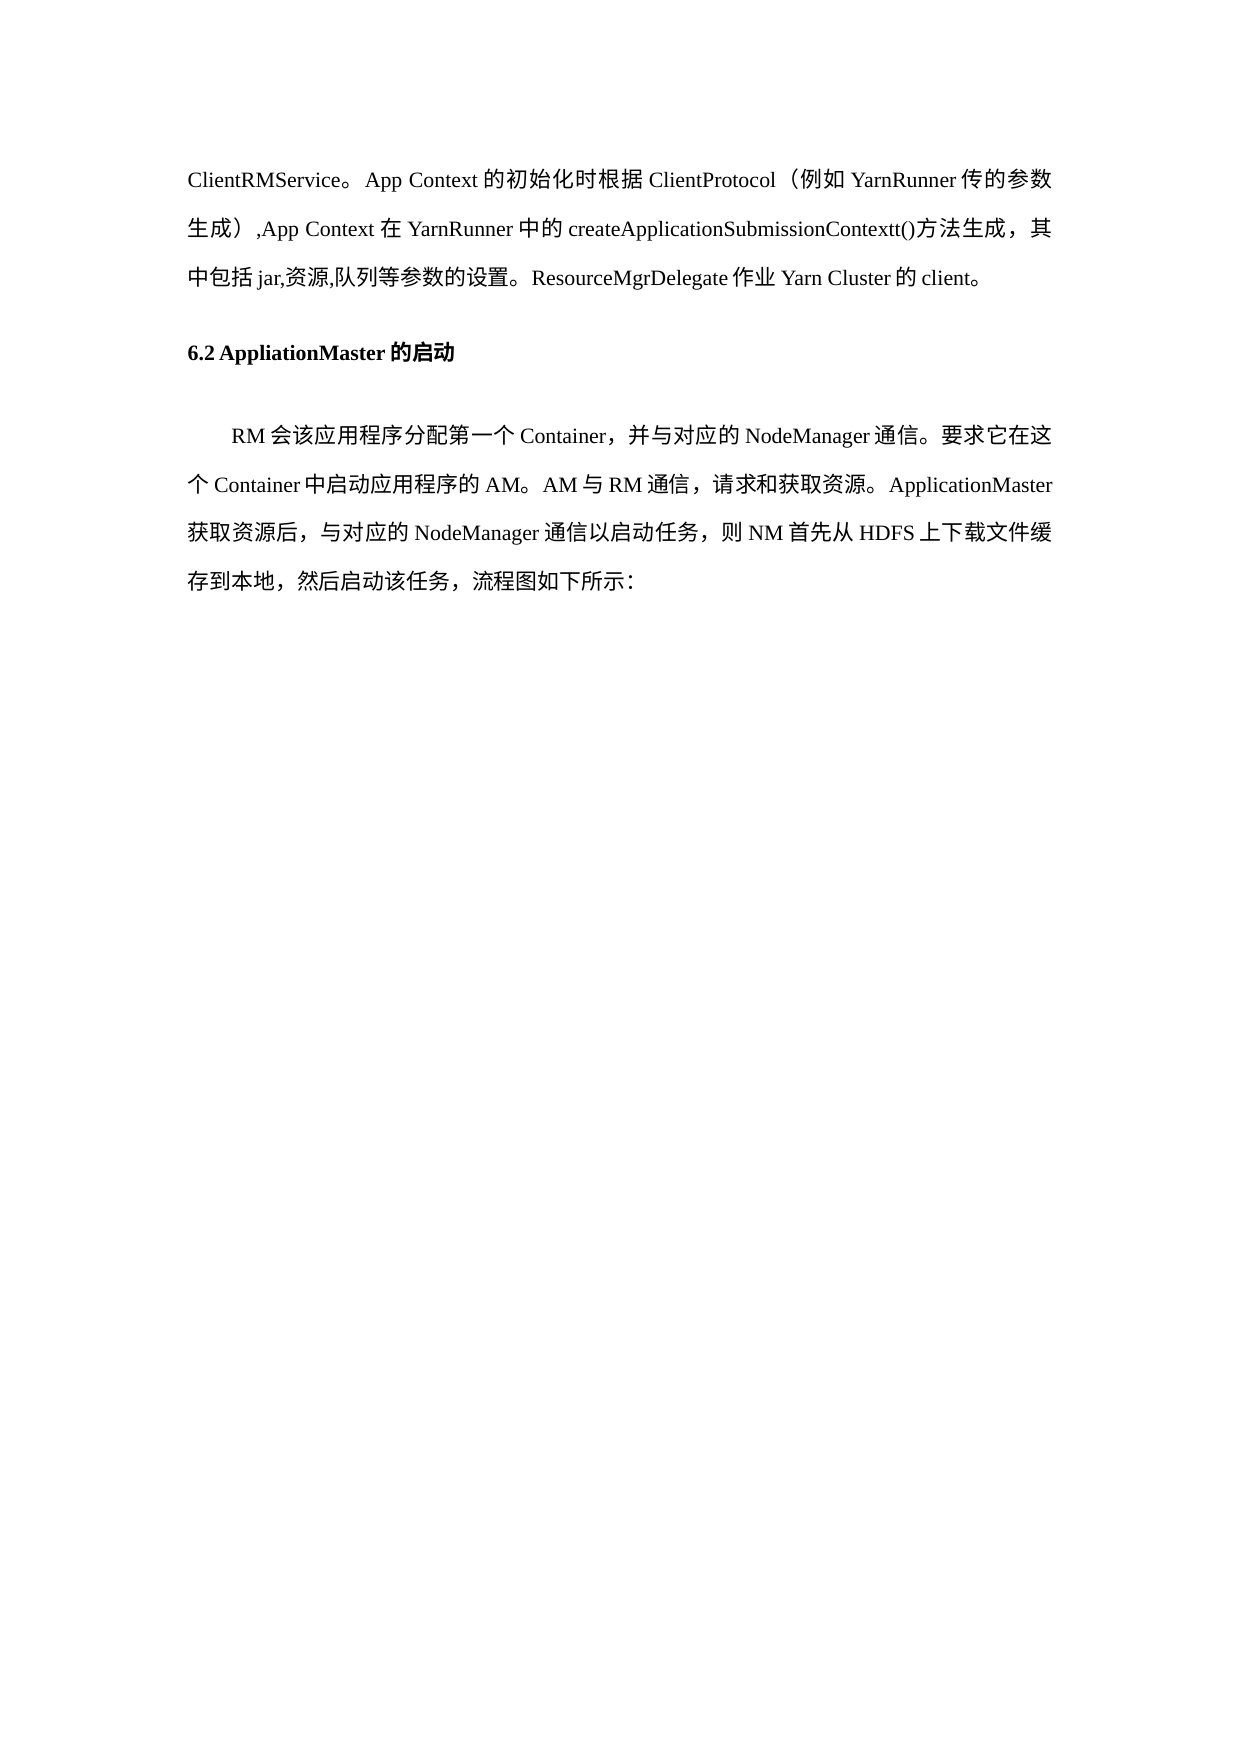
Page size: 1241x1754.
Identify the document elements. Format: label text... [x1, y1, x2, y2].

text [187, 162, 1053, 292]
subtitle 6.2 AppliationMaster的启动 [187, 335, 1053, 367]
text RM会该应用程序分配第一个Container，并与对应的NodeManager通信。要求它在这个Container中启动应用程序的AM。AM与RM通信，请求和获取资源。ApplicationMaster获取资源后，与对应的NodeManager通信以启动任务，则NM首先从HDFS上下载文件缓存到本地，然后启动该任务，流程图如下所示： [187, 417, 1053, 596]
